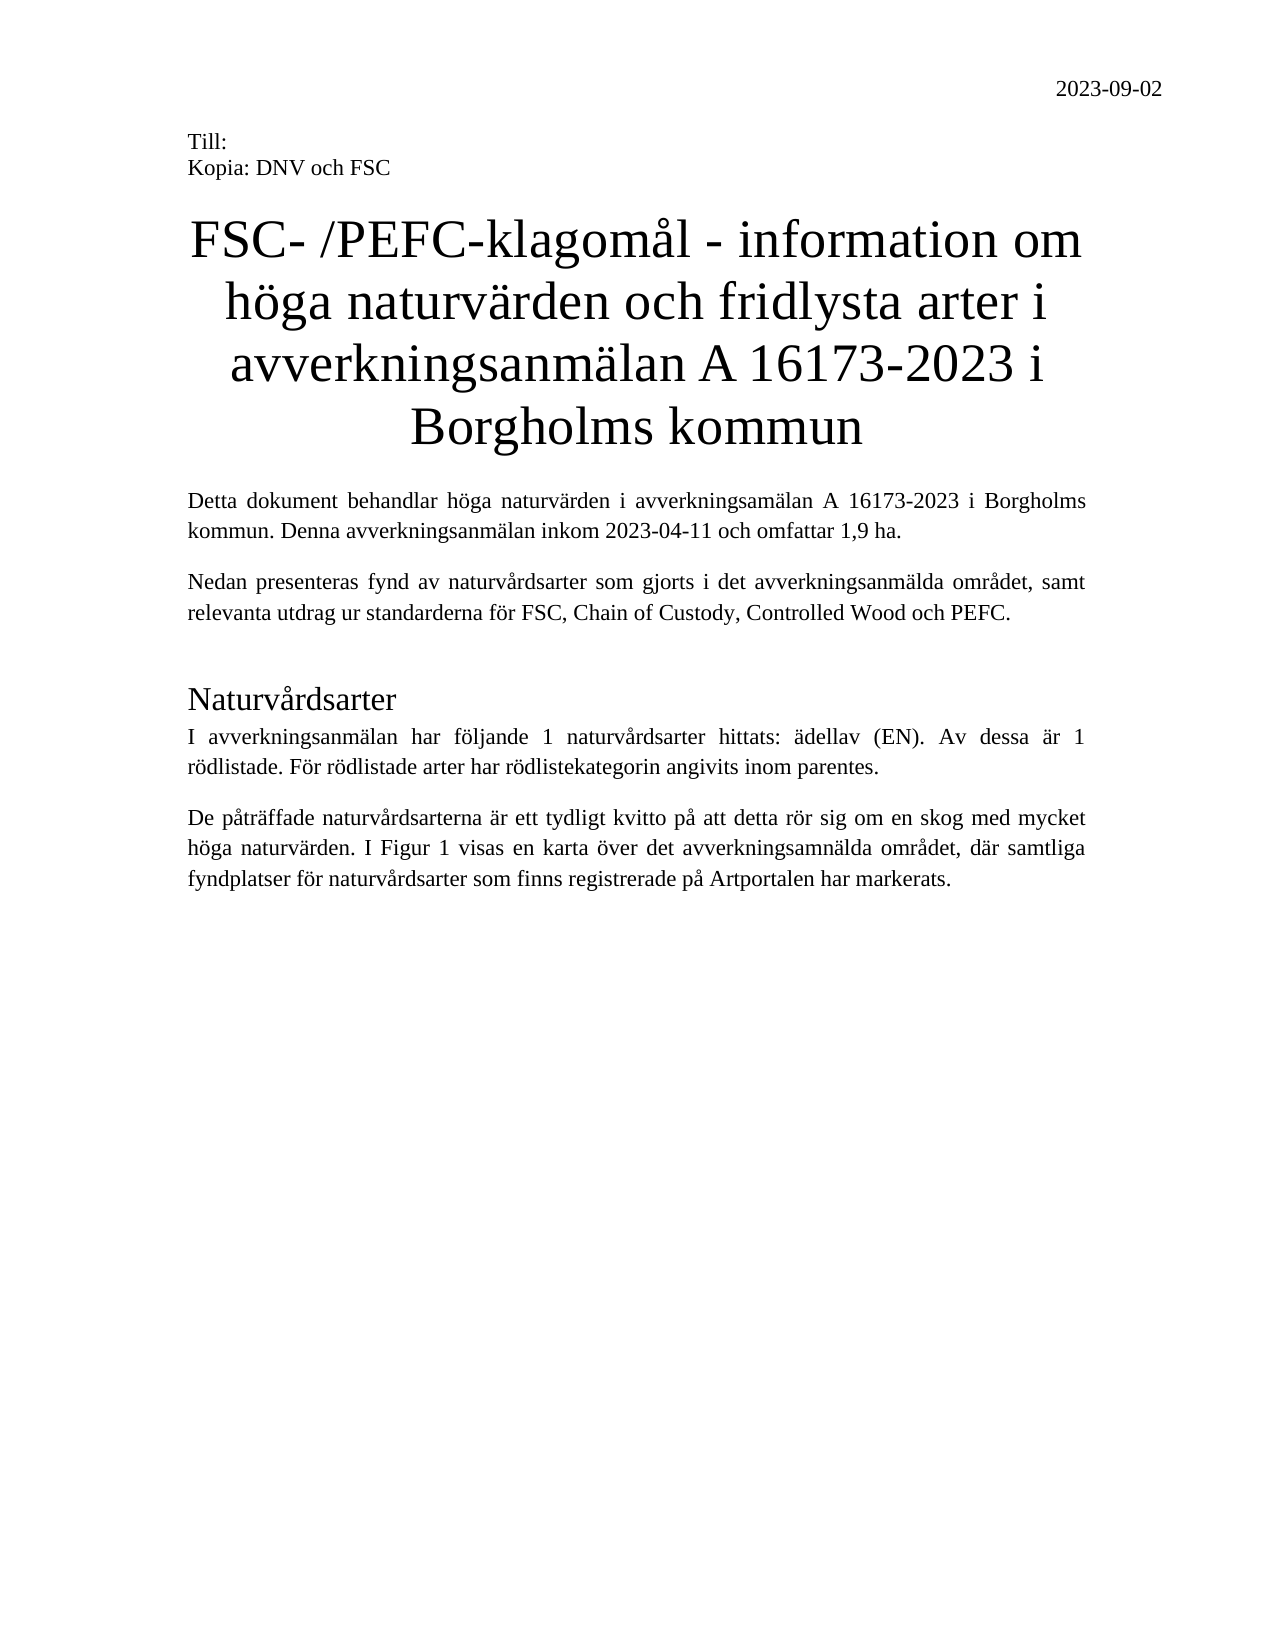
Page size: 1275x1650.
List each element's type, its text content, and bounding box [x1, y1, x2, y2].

title FSC- /PEFC-klagomål - information om höga naturvärden och fridlysta arter i avverkningsanmälan A 16173-2023 i Borgholms kommun [187, 207, 1087, 456]
subtitle Naturvårdsarter [187, 679, 1087, 717]
text I avverkningsanmälan har följande 1 naturvårdsarter hittats: ädellav (EN). Av dessa är 1 rödlistade. För rödlistade arter har rödlistekategorin angivits inom parentes. [187, 723, 1087, 779]
text Nedan presenteras fynd av naturvårdsarter som gjorts i det avverkningsanmälda området, samt relevanta utdrag ur standarderna för FSC, Chain of Custody, Controlled Wood och PEFC. [187, 568, 1087, 625]
text De påträffade naturvårdsarterna är ett tydligt kvitto på att detta rör sig om en skog med mycket höga naturvärden. I Figur 1 visas en karta över det avverkningsamnälda området, där samtliga fyndplatser för naturvårdsarter som finns registrerade på Artportalen har markerats. [187, 804, 1087, 891]
text Detta dokument behandlar höga naturvärden i avverkningsamälan A 16173-2023 i Borgholms kommun. Denna avverkningsanmälan inkom 2023-04-11 och omfattar 1,9 ha. [187, 487, 1087, 544]
